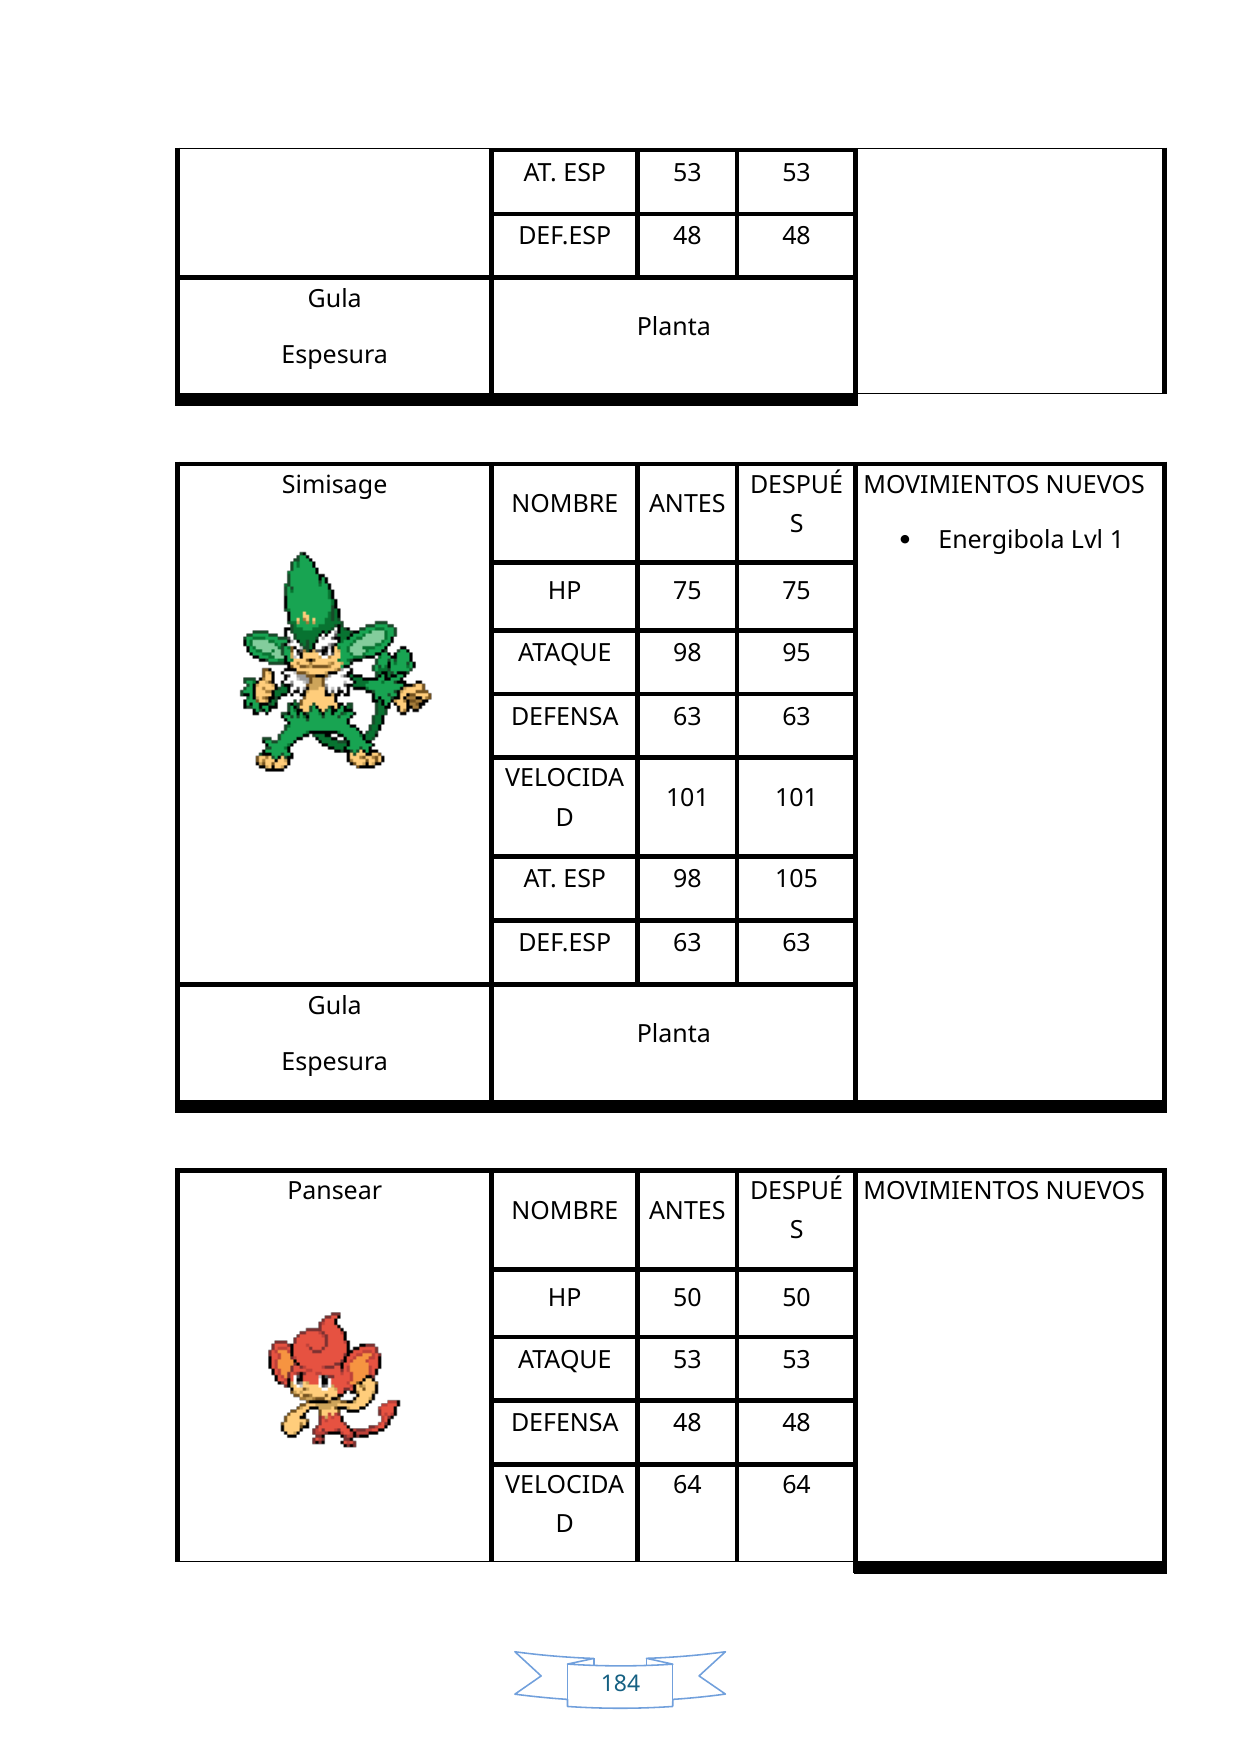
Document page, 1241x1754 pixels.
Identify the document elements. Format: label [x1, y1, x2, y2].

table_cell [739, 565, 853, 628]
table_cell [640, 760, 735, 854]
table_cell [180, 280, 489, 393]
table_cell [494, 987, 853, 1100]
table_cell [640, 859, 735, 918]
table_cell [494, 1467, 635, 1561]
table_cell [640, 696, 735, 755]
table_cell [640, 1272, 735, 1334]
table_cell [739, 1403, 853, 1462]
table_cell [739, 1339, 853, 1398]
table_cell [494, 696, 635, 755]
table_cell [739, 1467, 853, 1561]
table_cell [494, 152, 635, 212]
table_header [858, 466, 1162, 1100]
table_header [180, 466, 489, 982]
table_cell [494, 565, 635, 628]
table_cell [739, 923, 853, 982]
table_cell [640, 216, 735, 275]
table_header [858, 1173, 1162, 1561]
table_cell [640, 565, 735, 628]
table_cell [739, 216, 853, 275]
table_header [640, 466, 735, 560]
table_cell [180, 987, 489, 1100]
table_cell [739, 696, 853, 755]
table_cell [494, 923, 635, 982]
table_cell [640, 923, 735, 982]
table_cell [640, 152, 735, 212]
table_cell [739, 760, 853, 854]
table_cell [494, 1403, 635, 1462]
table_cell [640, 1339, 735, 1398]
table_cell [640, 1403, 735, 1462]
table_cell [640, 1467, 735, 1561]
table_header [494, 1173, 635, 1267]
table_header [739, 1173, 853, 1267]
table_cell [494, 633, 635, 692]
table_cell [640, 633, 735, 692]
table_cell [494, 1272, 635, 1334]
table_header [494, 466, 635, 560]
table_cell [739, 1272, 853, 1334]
picture [184, 522, 485, 822]
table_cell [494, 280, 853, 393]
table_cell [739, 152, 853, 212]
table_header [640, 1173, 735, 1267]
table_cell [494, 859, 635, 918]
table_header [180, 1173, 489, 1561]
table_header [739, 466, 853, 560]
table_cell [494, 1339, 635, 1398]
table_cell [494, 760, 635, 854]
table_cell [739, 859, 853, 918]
picture [184, 1228, 485, 1529]
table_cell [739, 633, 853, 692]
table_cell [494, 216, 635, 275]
